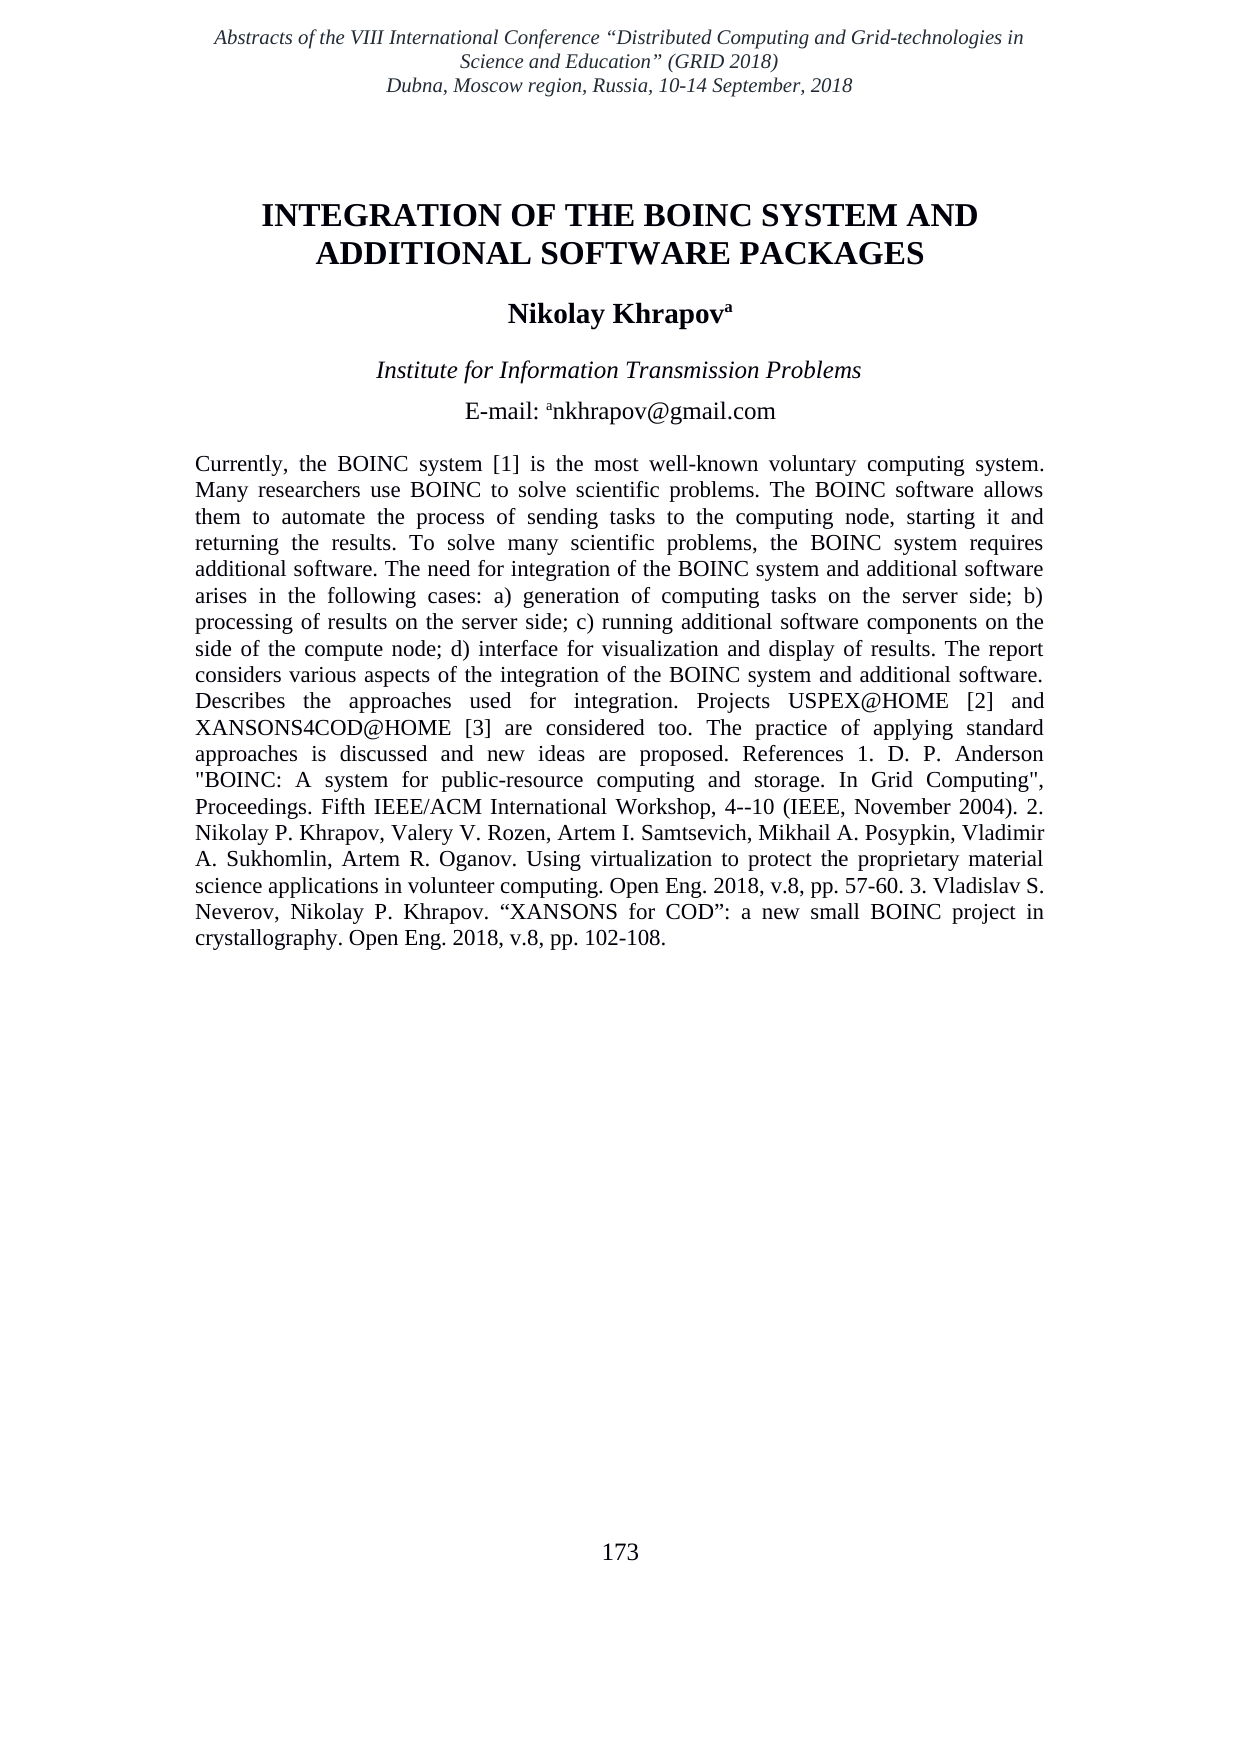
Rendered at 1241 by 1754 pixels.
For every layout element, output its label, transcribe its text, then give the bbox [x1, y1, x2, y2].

text Institute for Information Transmission Problems [195, 355, 1045, 384]
text Currently, the BOINC system [1] is the most well-known voluntary computing system. Many researchers use BOINC to solve scientific problems. The BOINC software allows them to automate the process of sending tasks to the computing node, starting it and returning the results. To solve many scientific problems, the BOINC system requires additional software. The need for integration of the BOINC system and additional software arises in the following cases: a) generation of computing tasks on the server side; b) processing of results on the server side; c) running additional software components on the side of the compute node; d) interface for visualization and display of results. The report considers various aspects of the integration of the BOINC system and additional software. Describes the approaches used for integration. Projects USPEX@HOME [2] and XANSONS4COD@HOME [3] are considered too. The practice of applying standard approaches is discussed and new ideas are proposed. References 1. D. P. Anderson "BOINC: A system for public-resource computing and storage. In Grid Computing", Proceedings. Fifth IEEE/ACM International Workshop, 4--10 (IEEE, November 2004). 2. Nikolay P. Khrapov, Valery V. Rozen, Artem I. Samtsevich, Mikhail A. Posypkin, Vladimir A. Sukhomlin, Artem R. Oganov. Using virtualization to protect the proprietary material science applications in volunteer computing. Open Eng. 2018, v.8, pp. 57-60. 3. Vladislav S. Neverov, Nikolay P. Khrapov. “XANSONS for COD”: a new small BOINC project in crystallography. Open Eng. 2018, v.8, pp. 102-108. [195, 450, 1045, 951]
title INTEGRATION OF THE BOINC SYSTEM AND ADDITIONAL SOFTWARE PACKAGES [195, 195, 1045, 272]
text Nikolay Khrapova [195, 297, 1045, 330]
text E-mail: ankhrapov@gmail.com [195, 396, 1045, 425]
